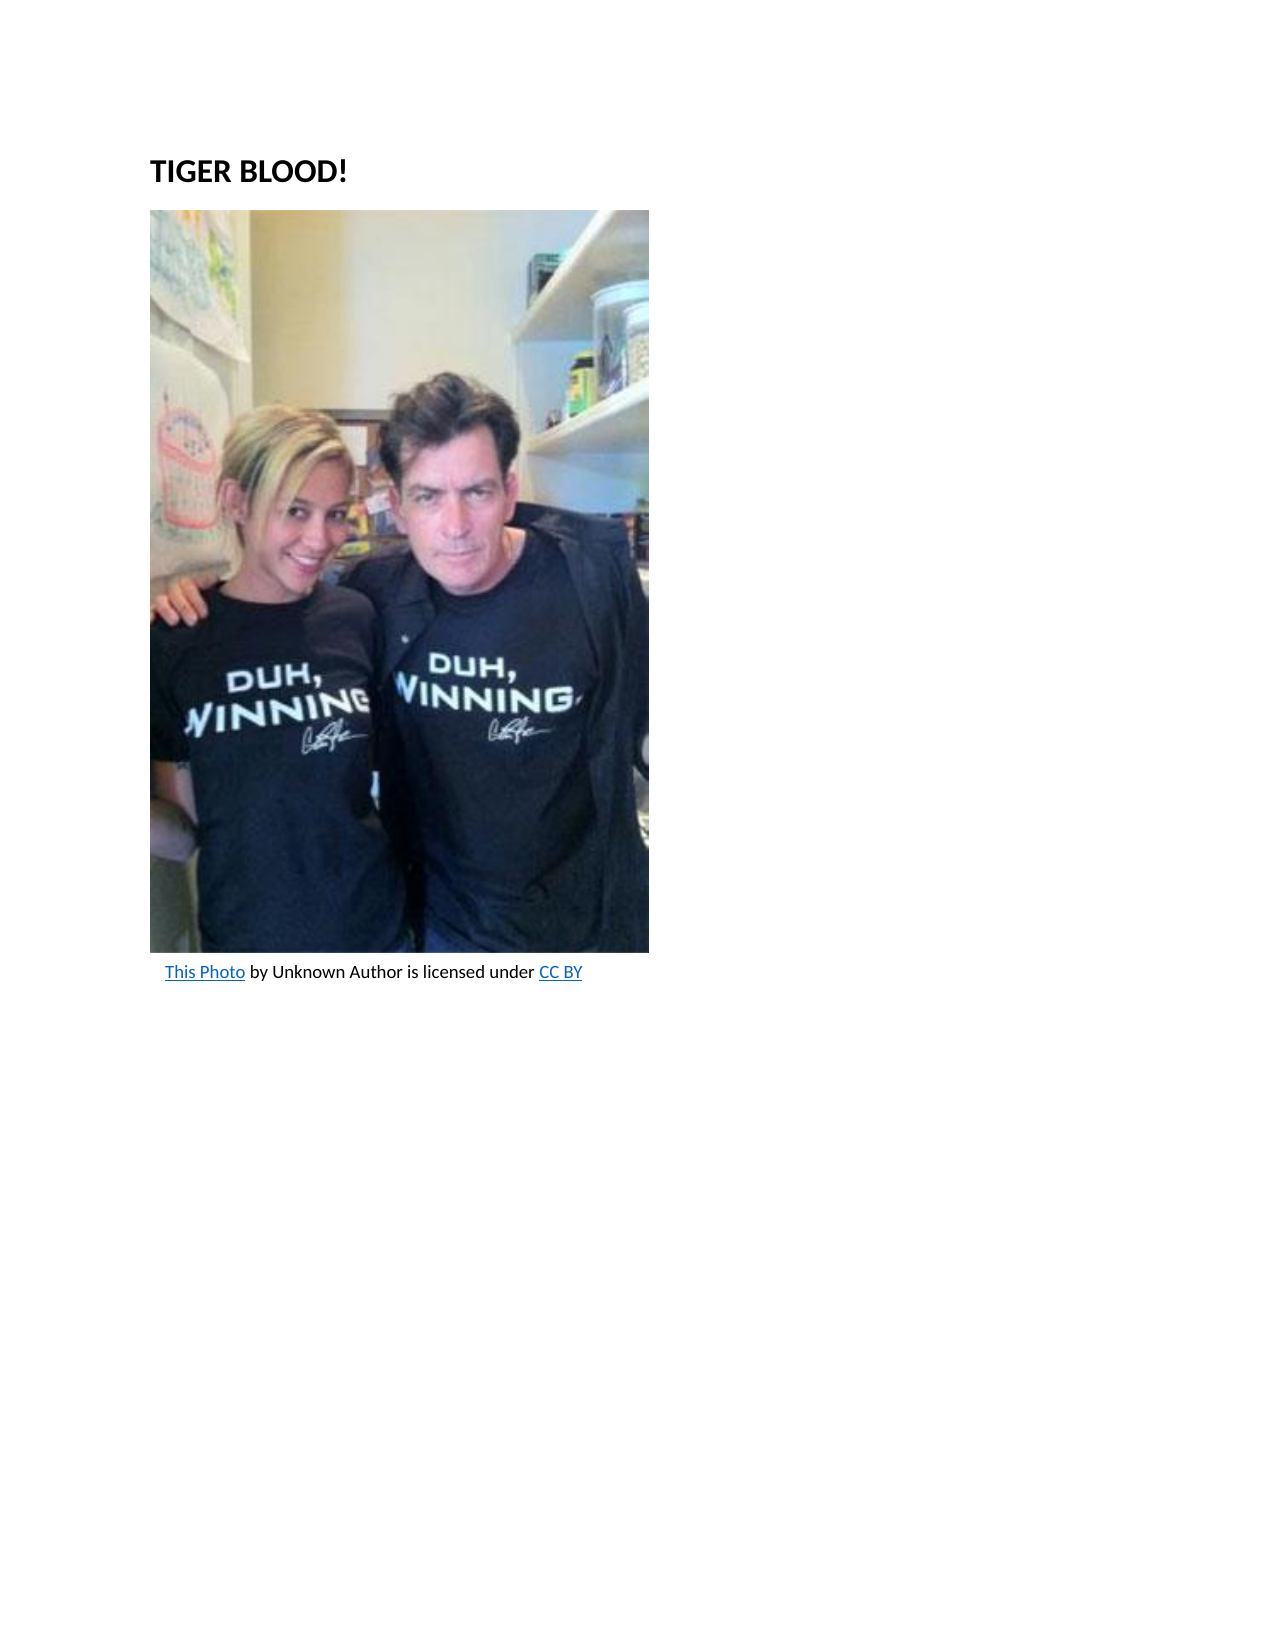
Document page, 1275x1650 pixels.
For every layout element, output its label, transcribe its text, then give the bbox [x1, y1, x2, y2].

picture [150, 210, 649, 953]
text TIGER BLOOD! [150, 150, 1125, 191]
